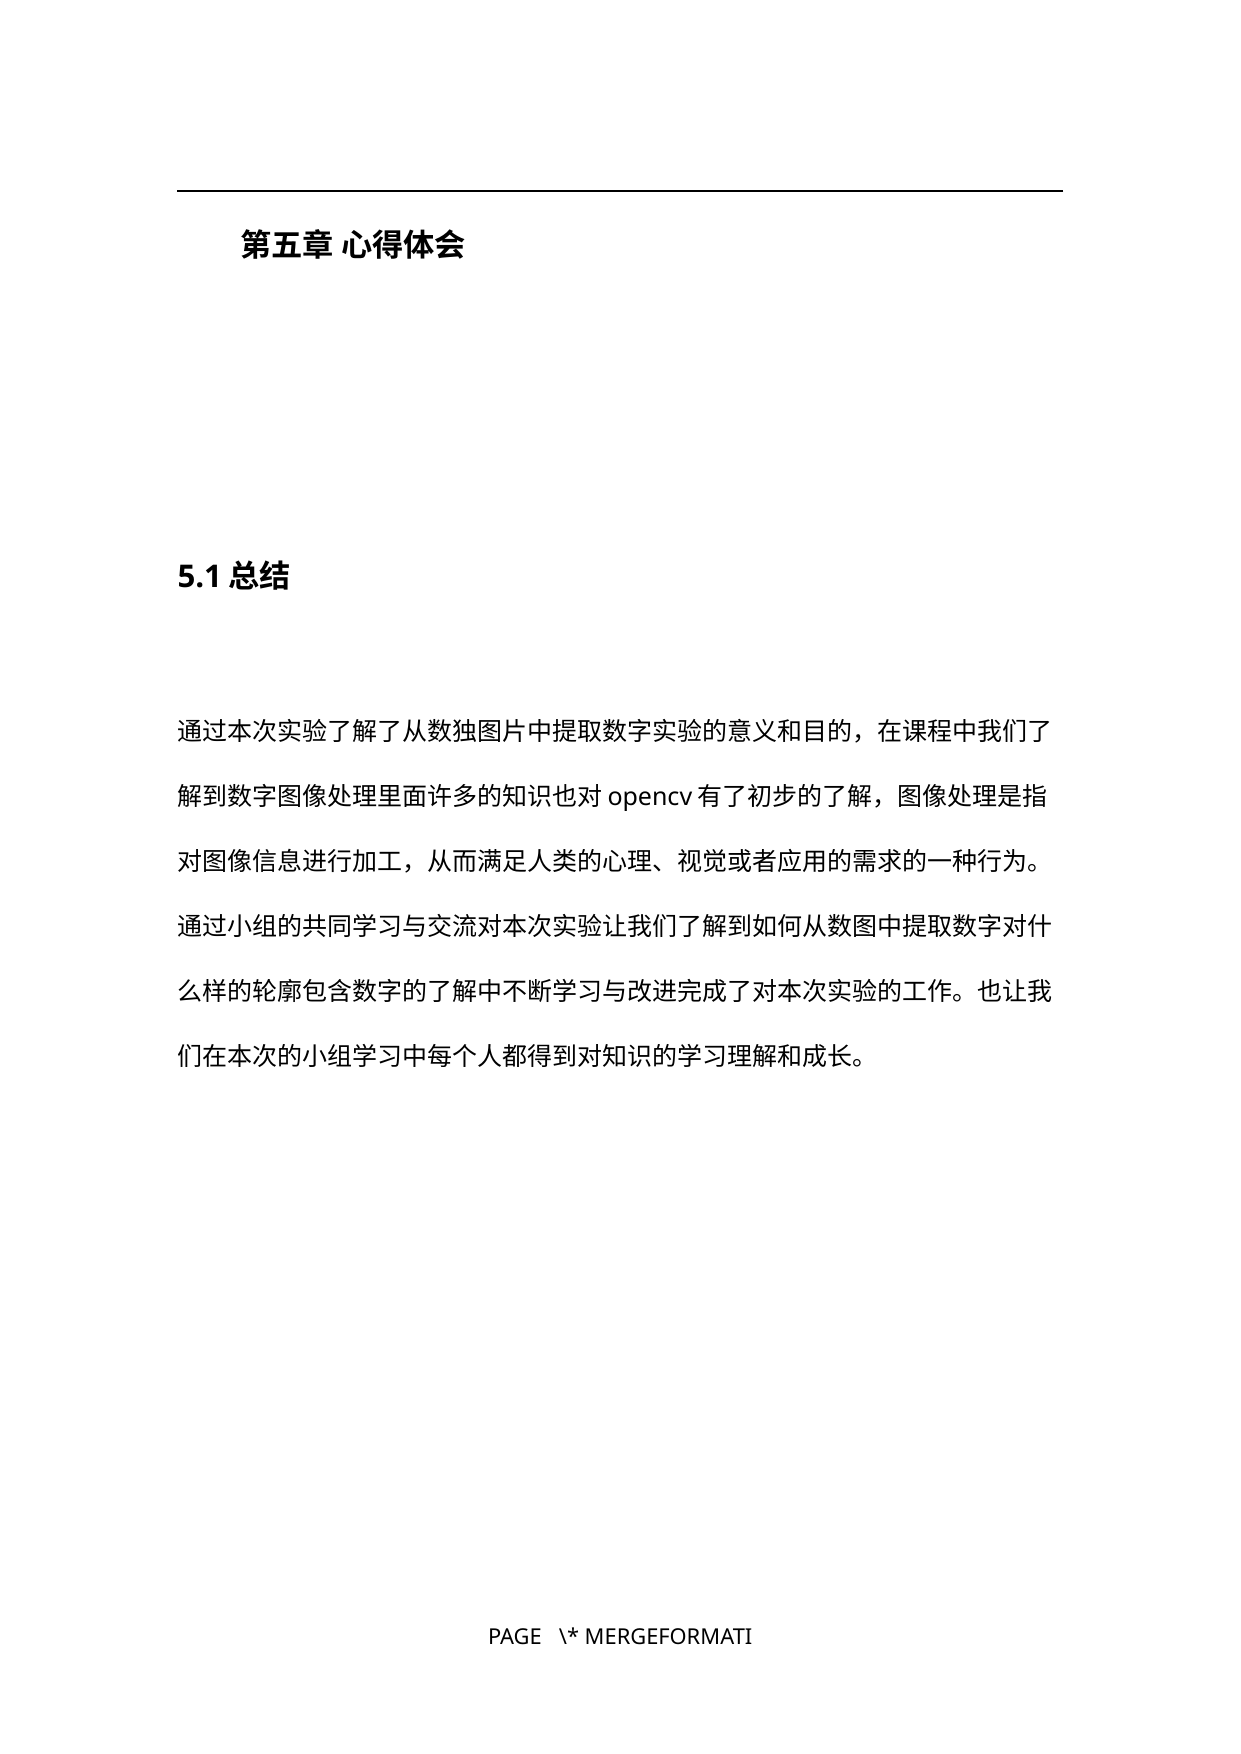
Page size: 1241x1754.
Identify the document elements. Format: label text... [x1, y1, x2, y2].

text 5.1总结 [177, 541, 1063, 606]
text 通过本次实验了解了从数独图片中提取数字实验的意义和目的，在课程中我们了解到数字图像处理里面许多的知识也对opencv有了初步的了解，图像处理是指对图像信息进行加工，从而满足人类的心理、视觉或者应用的需求的一种行为。通过小组的共同学习与交流对本次实验让我们了解到如何从数图中提取数字对什么样的轮廓包含数字的了解中不断学习与改进完成了对本次实验的工作。也让我们在本次的小组学习中每个人都得到对知识的学习理解和成长。 [177, 697, 1063, 1087]
list 心得体会 [177, 211, 1063, 276]
